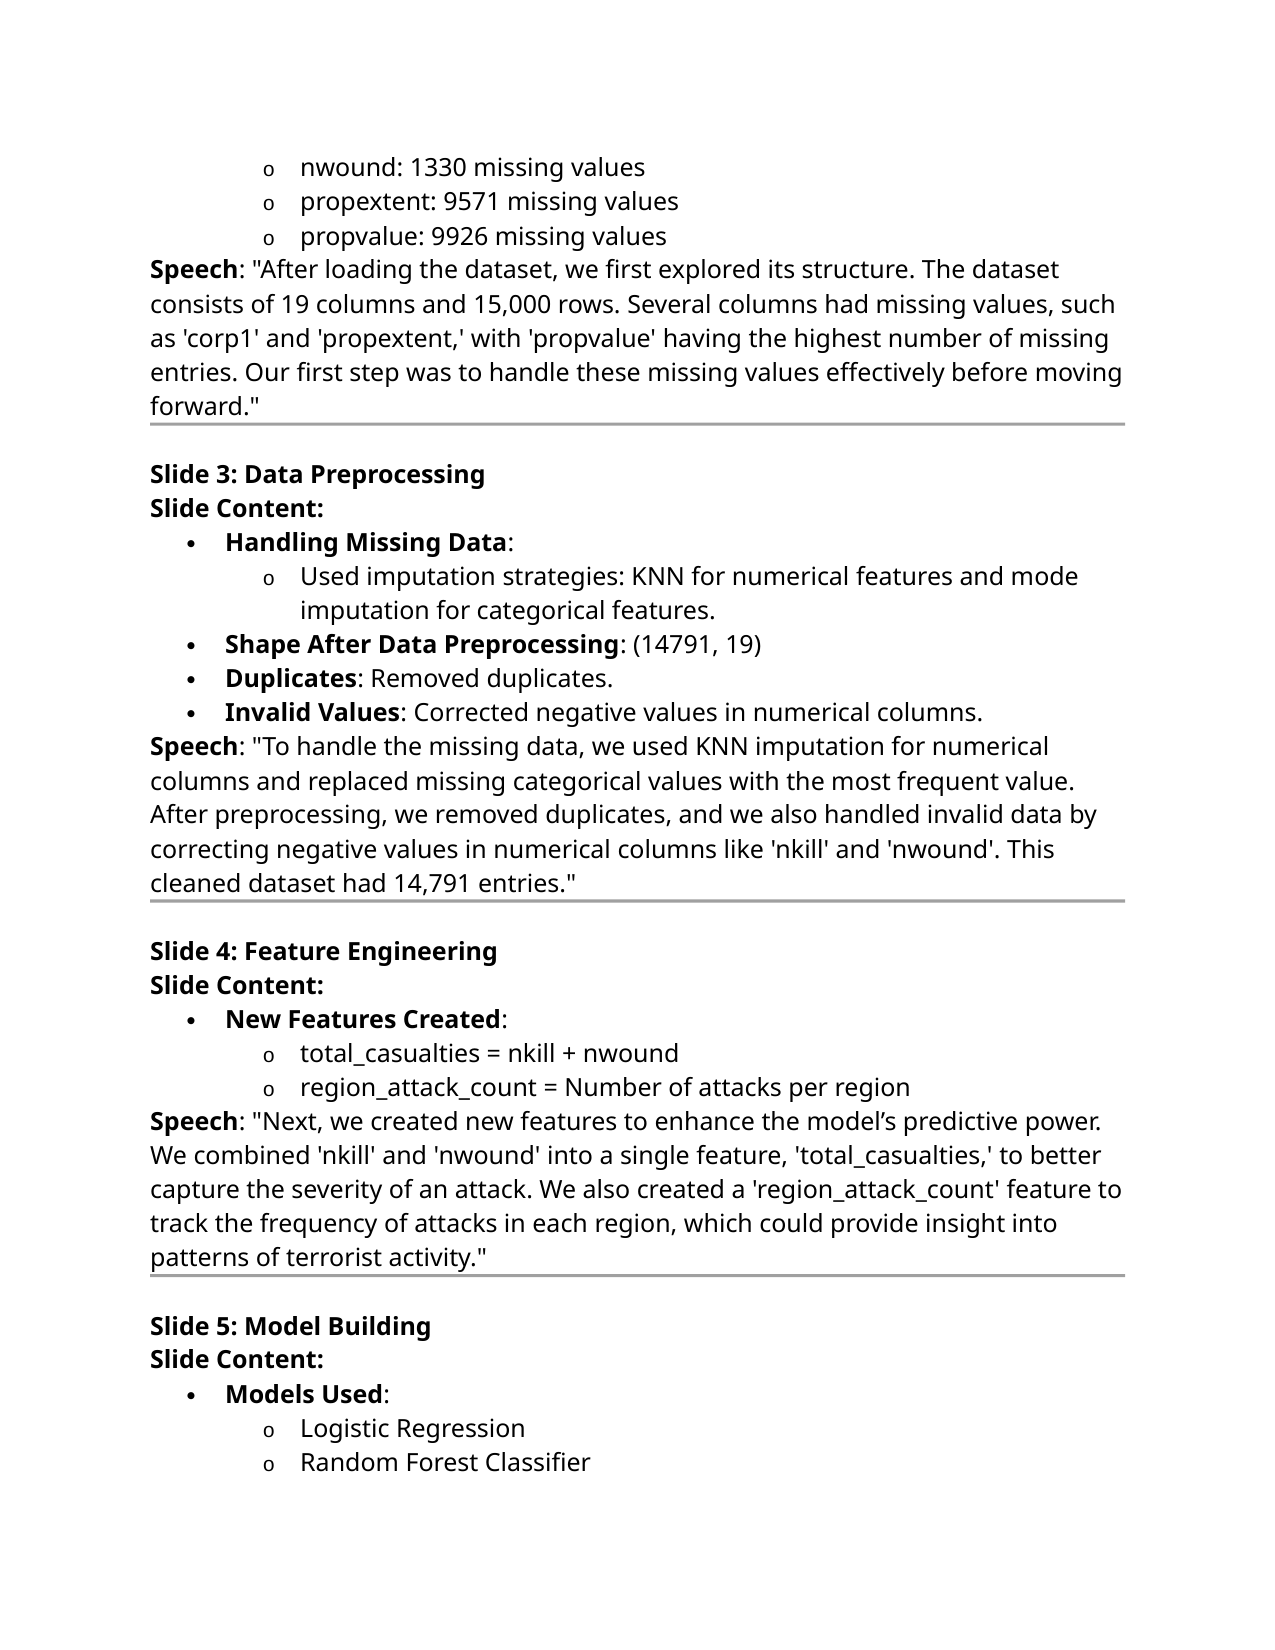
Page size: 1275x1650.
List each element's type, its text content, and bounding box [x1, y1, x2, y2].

text Slide Content: [150, 967, 1125, 1002]
text Slide 3: Data Preprocessing [150, 457, 1125, 491]
list region_attack_count = Number of attacks per region [262, 1070, 1125, 1104]
list Handling Missing Data: [187, 525, 1125, 559]
list Duplicates: Removed duplicates. [187, 661, 1125, 695]
text Speech: "After loading the dataset, we first explored its structure. The dataset consists of 19 columns and 15,000 rows. Several columns had missing values, such as 'corp1' and 'propextent,' with 'propvalue' having the highest number of missing entries. Our first step was to handle these missing values effectively before moving forward." [150, 252, 1125, 422]
list nwound: 1330 missing values [262, 150, 1125, 184]
list propextent: 9571 missing values [262, 184, 1125, 218]
list total_casualties = nkill + nwound [262, 1036, 1125, 1070]
list New Features Created: [187, 1002, 1125, 1036]
text Speech: "To handle the missing data, we used KNN imputation for numerical columns and replaced missing categorical values with the most frequent value. After preprocessing, we removed duplicates, and we also handled invalid data by correcting negative values in numerical columns like 'nkill' and 'nwound'. This cleaned dataset had 14,791 entries." [150, 729, 1125, 899]
text Slide 5: Model Building [150, 1308, 1125, 1342]
list Shape After Data Preprocessing: (14791, 19) [187, 627, 1125, 661]
list Random Forest Classifier [262, 1444, 1125, 1478]
text Slide Content: [150, 1342, 1125, 1376]
list propvalue: 9926 missing values [262, 218, 1125, 252]
text Speech: "Next, we created new features to enhance the model’s predictive power. We combined 'nkill' and 'nwound' into a single feature, 'total_casualties,' to better capture the severity of an attack. We also created a 'region_attack_count' feature to track the frequency of attacks in each region, which could provide insight into patterns of terrorist activity." [150, 1104, 1125, 1274]
list Used imputation strategies: KNN for numerical features and mode imputation for categorical features. [262, 559, 1125, 627]
list Models Used: [187, 1376, 1125, 1410]
list Logistic Regression [262, 1410, 1125, 1444]
text Slide Content: [150, 491, 1125, 525]
list Invalid Values: Corrected negative values in numerical columns. [187, 695, 1125, 729]
text Slide 4: Feature Engineering [150, 933, 1125, 967]
